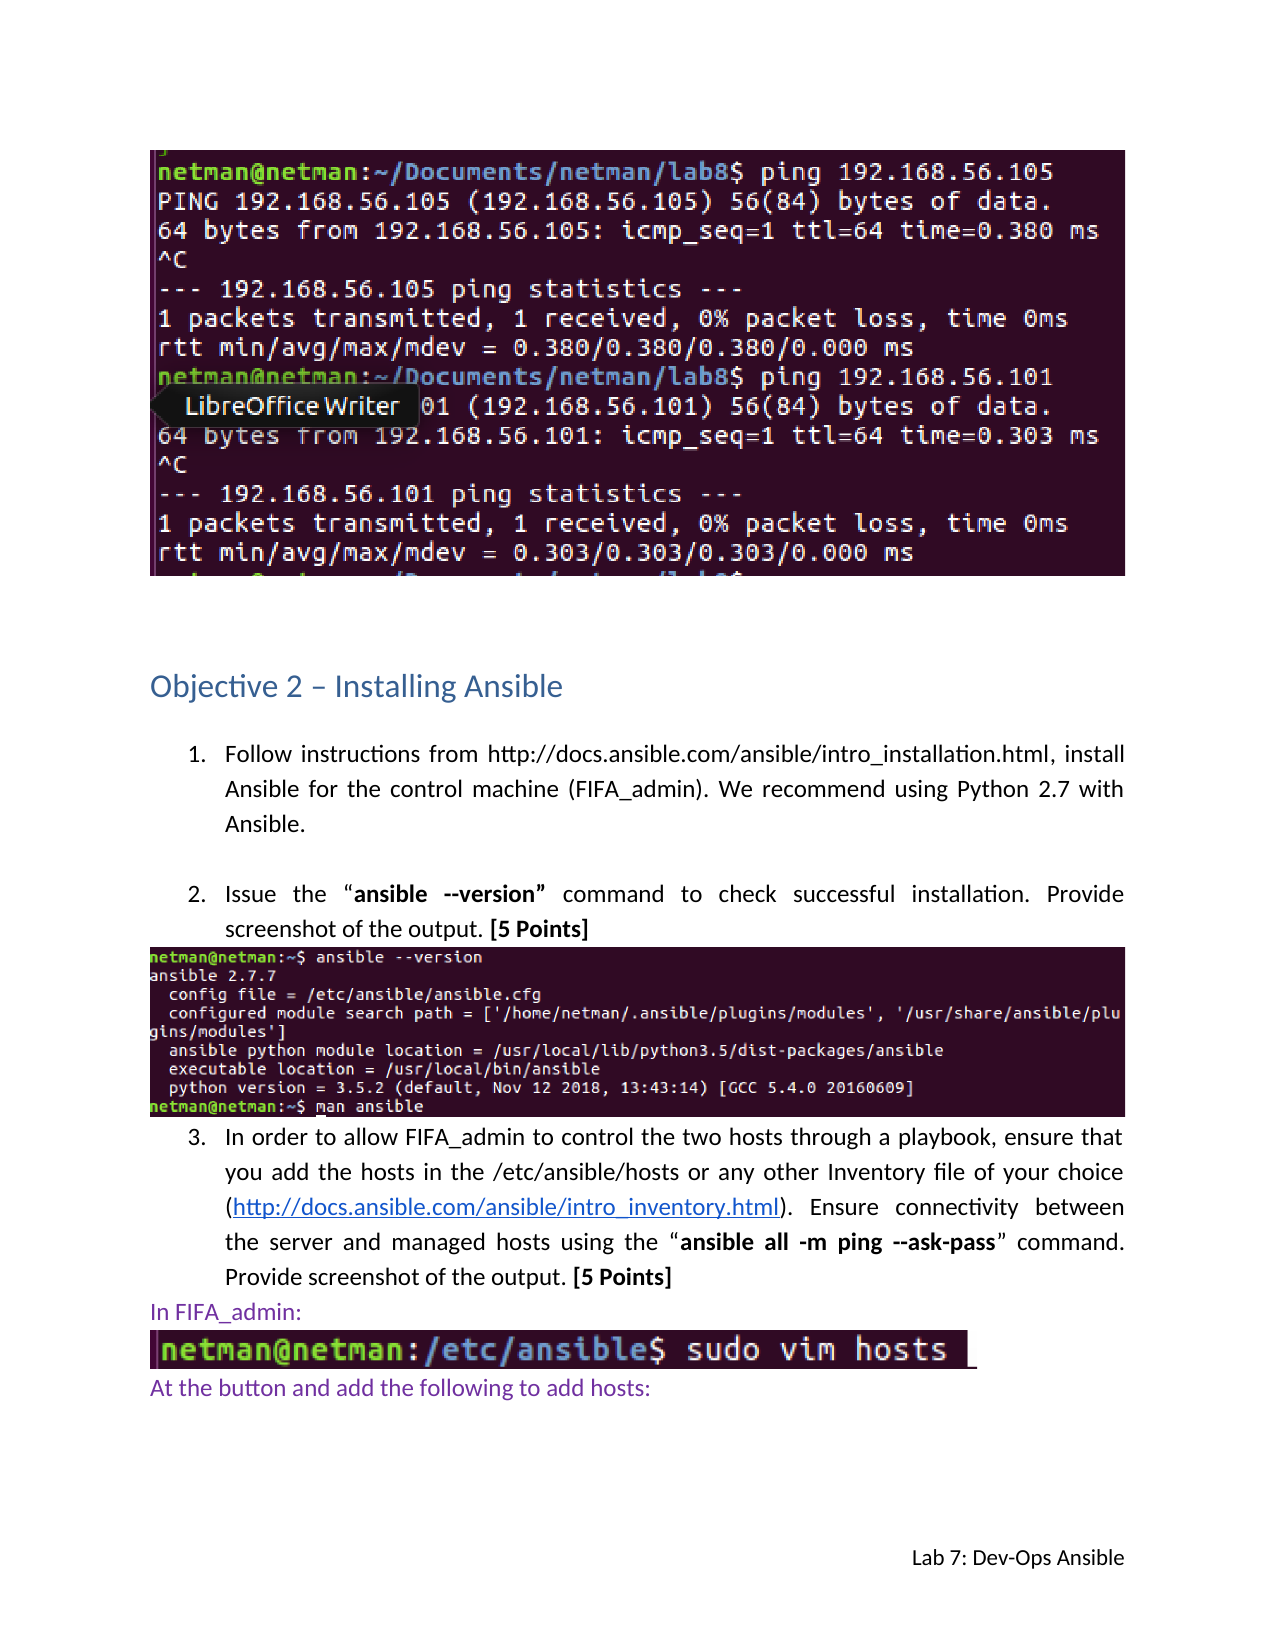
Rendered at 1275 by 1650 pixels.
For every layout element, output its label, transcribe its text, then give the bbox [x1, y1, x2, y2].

picture [150, 150, 1125, 576]
list In order to allow FIFA_admin to control the two hosts through a playbook, ensure that you add the hosts in the /etc/ansible/hosts or any other Inventory file of your choice (http://docs.ansible.com/ansible/intro_inventory.html). Ensure connectivity between the server and managed hosts using the “ansible all -m ping --ask-pass” command. Provide screenshot of the output. [5 Points] [187, 1121, 1125, 1291]
text In FIFA_admin: [150, 1296, 1125, 1326]
list Issue the “ansible --version” command to check successful installation. Provide screenshot of the output. [5 Points] [187, 878, 1125, 943]
list Follow instructions from http://docs.ansible.com/ansible/intro_installation.html, install Ansible for the control machine (FIFA_admin). We recommend using Python 2.7 with Ansible. [187, 738, 1125, 838]
picture [150, 1330, 978, 1369]
picture [150, 947, 1125, 1117]
subtitle Objective 2 – Installing Ansible [150, 664, 1125, 705]
text At the button and add the following to add hosts: [150, 1372, 1125, 1402]
